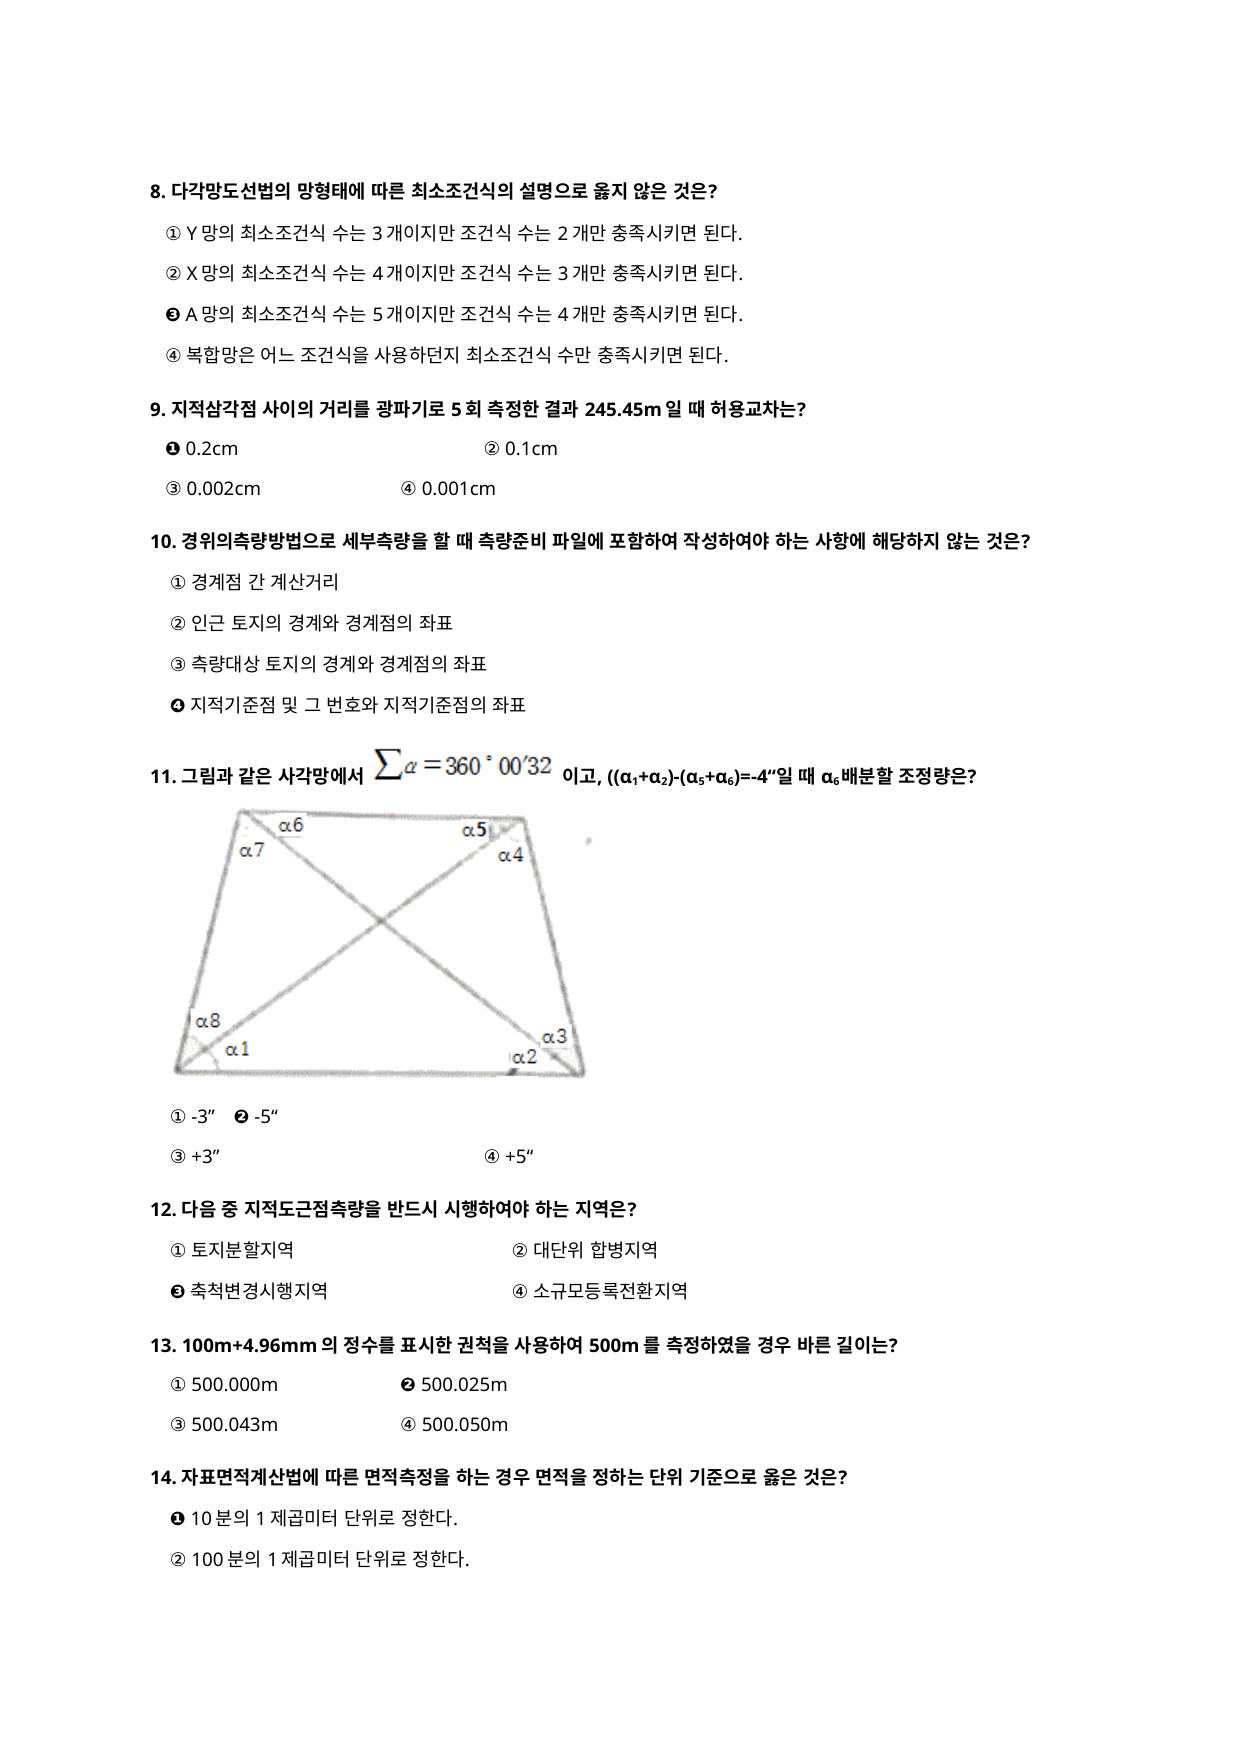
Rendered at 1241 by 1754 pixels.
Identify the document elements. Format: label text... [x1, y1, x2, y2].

text ❸ 축척변경시행지역 ④ 소규모등록전환지역 [150, 1277, 1090, 1304]
text 13. 100m+4.96mm의 정수를 표시한 권척을 사용하여 500m를 측정하였을 경우 바른 길이는? [150, 1331, 1090, 1358]
text 8. 다각망도선법의 망형태에 따른 최소조건식의 설명으로 옳지 않은 것은? [150, 177, 1090, 204]
text ④ 복합망은 어느 조건식을 사용하던지 최소조건식 수만 충족시키면 된다. [150, 341, 1090, 368]
text ② 인근 토지의 경계와 경계점의 좌표 [150, 609, 1090, 636]
text ② X망의 최소조건식 수는 4개이지만 조건식 수는 3개만 충족시키면 된다. [150, 259, 1090, 286]
text ③ 500.043m ④ 500.050m [150, 1411, 1090, 1437]
text ① -3” ❷ -5“ [150, 1103, 1090, 1129]
text ① 500.000m ❷ 500.025m [150, 1372, 1090, 1397]
text ❶ 10분의 1제곱미터 단위로 정한다. [150, 1504, 1090, 1531]
text 10. 경위의측량방법으로 세부측량을 할 때 측량준비 파일에 포함하여 작성하여야 하는 사항에 해당하지 않는 것은? [150, 527, 1090, 554]
text ① 경계점 간 계산거리 [150, 568, 1090, 595]
text ② 100분의 1제곱미터 단위로 정한다. [150, 1545, 1090, 1572]
picture [169, 802, 593, 1084]
picture [368, 743, 557, 783]
text ❹ 지적기준점 및 그 번호와 지적기준점의 좌표 [150, 691, 1090, 718]
text ③ 0.002cm ④ 0.001cm [150, 475, 1090, 500]
text ❸ A망의 최소조건식 수는 5개이지만 조건식 수는 4개만 충족시키면 된다. [150, 300, 1090, 327]
text ❶ 0.2cm ② 0.1cm [150, 435, 1090, 461]
text ① Y망의 최소조건식 수는 3개이지만 조건식 수는 2개만 충족시키면 된다. [150, 218, 1090, 245]
text ① 토지분할지역 ② 대단위 합병지역 [150, 1236, 1090, 1263]
text 9. 지적삼각점 사이의 거리를 광파기로 5회 측정한 결과 245.45m일 때 허용교차는? [150, 394, 1090, 422]
text ③ +3” ④ +5“ [150, 1143, 1090, 1168]
text 11. 그림과 같은 사각망에서 이고, ((α1+α2)-(α5+α6)=-4“일 때 α6배분할 조정량은? [150, 744, 1090, 788]
text 12. 다음 중 지적도근점측량을 반드시 시행하여야 하는 지역은? [150, 1195, 1090, 1222]
text 14. 자표면적계산법에 따른 면적측정을 하는 경우 면적을 정하는 단위 기준으로 옳은 것은? [150, 1463, 1090, 1490]
text ③ 측량대상 토지의 경계와 경계점의 좌표 [150, 649, 1090, 677]
